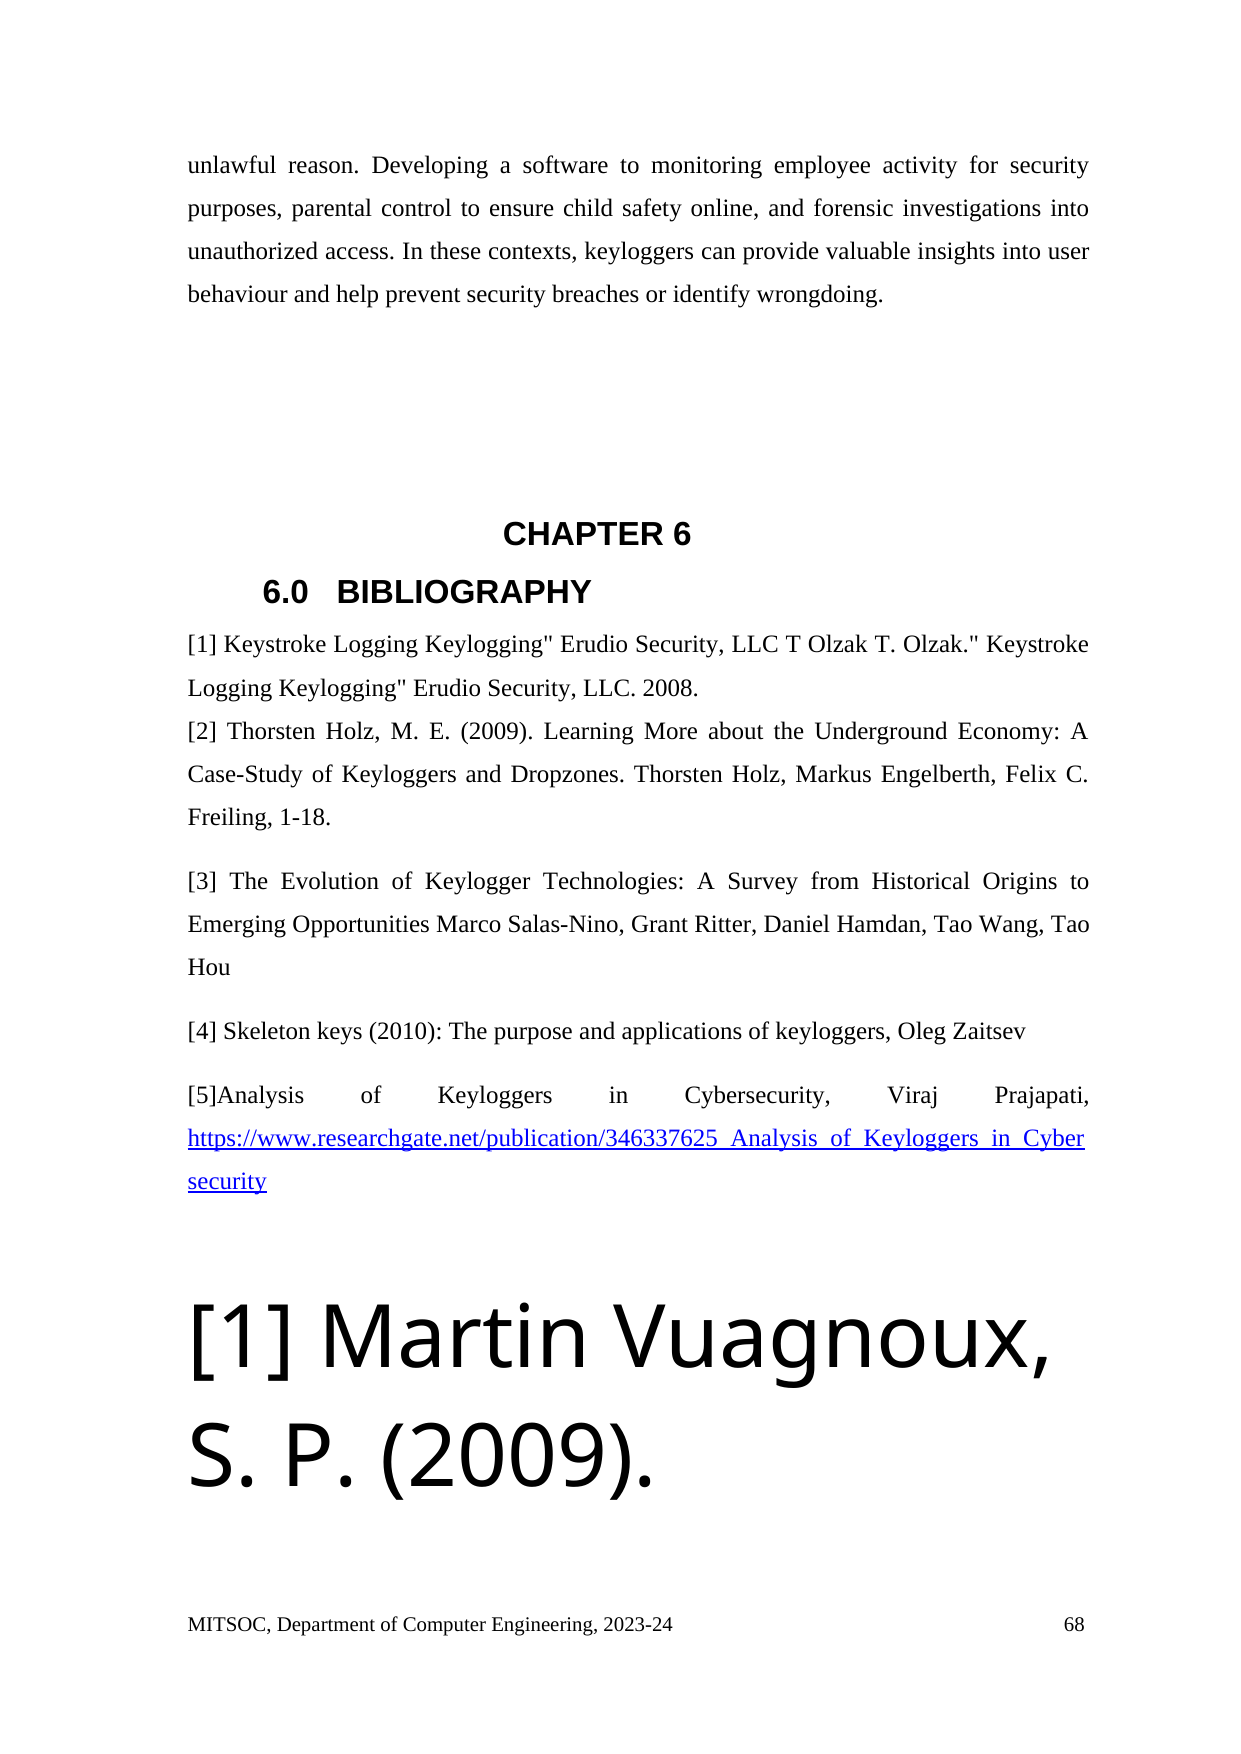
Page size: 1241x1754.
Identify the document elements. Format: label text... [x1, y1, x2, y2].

text [4] Skeleton keys (2010): The purpose and applications of keyloggers, Oleg Zaitsev [187, 1016, 1090, 1045]
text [187, 1273, 1090, 1512]
subtitle CHAPTER 6 [262, 514, 1090, 553]
subtitle [1] Keystroke Logging Keylogging" Erudio Security, LLC T Olzak T. Olzak." Keystroke Logging Keylogging" Erudio Security, LLC. 2008. [187, 629, 1090, 701]
subtitle 6.0 BIBLIOGRAPHY [262, 572, 1090, 610]
text [5]Analysis of Keyloggers in Cybersecurity, Viraj Prajapati, https://www.researchgate.net/publication/346337625_Analysis_of_Keyloggers_in_Cybersecurity [187, 1080, 1090, 1195]
subtitle [2] Thorsten Holz, M. E. (2009). Learning More about the Underground Economy: A Case-Study of Keyloggers and Dropzones. Thorsten Holz, Markus Engelberth, Felix C. Freiling, 1-18. [187, 716, 1090, 831]
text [187, 150, 1090, 308]
text [3] The Evolution of Keylogger Technologies: A Survey from Historical Origins to Emerging Opportunities Marco Salas-Nino, Grant Ritter, Daniel Hamdan, Tao Wang, Tao Hou [187, 866, 1090, 981]
